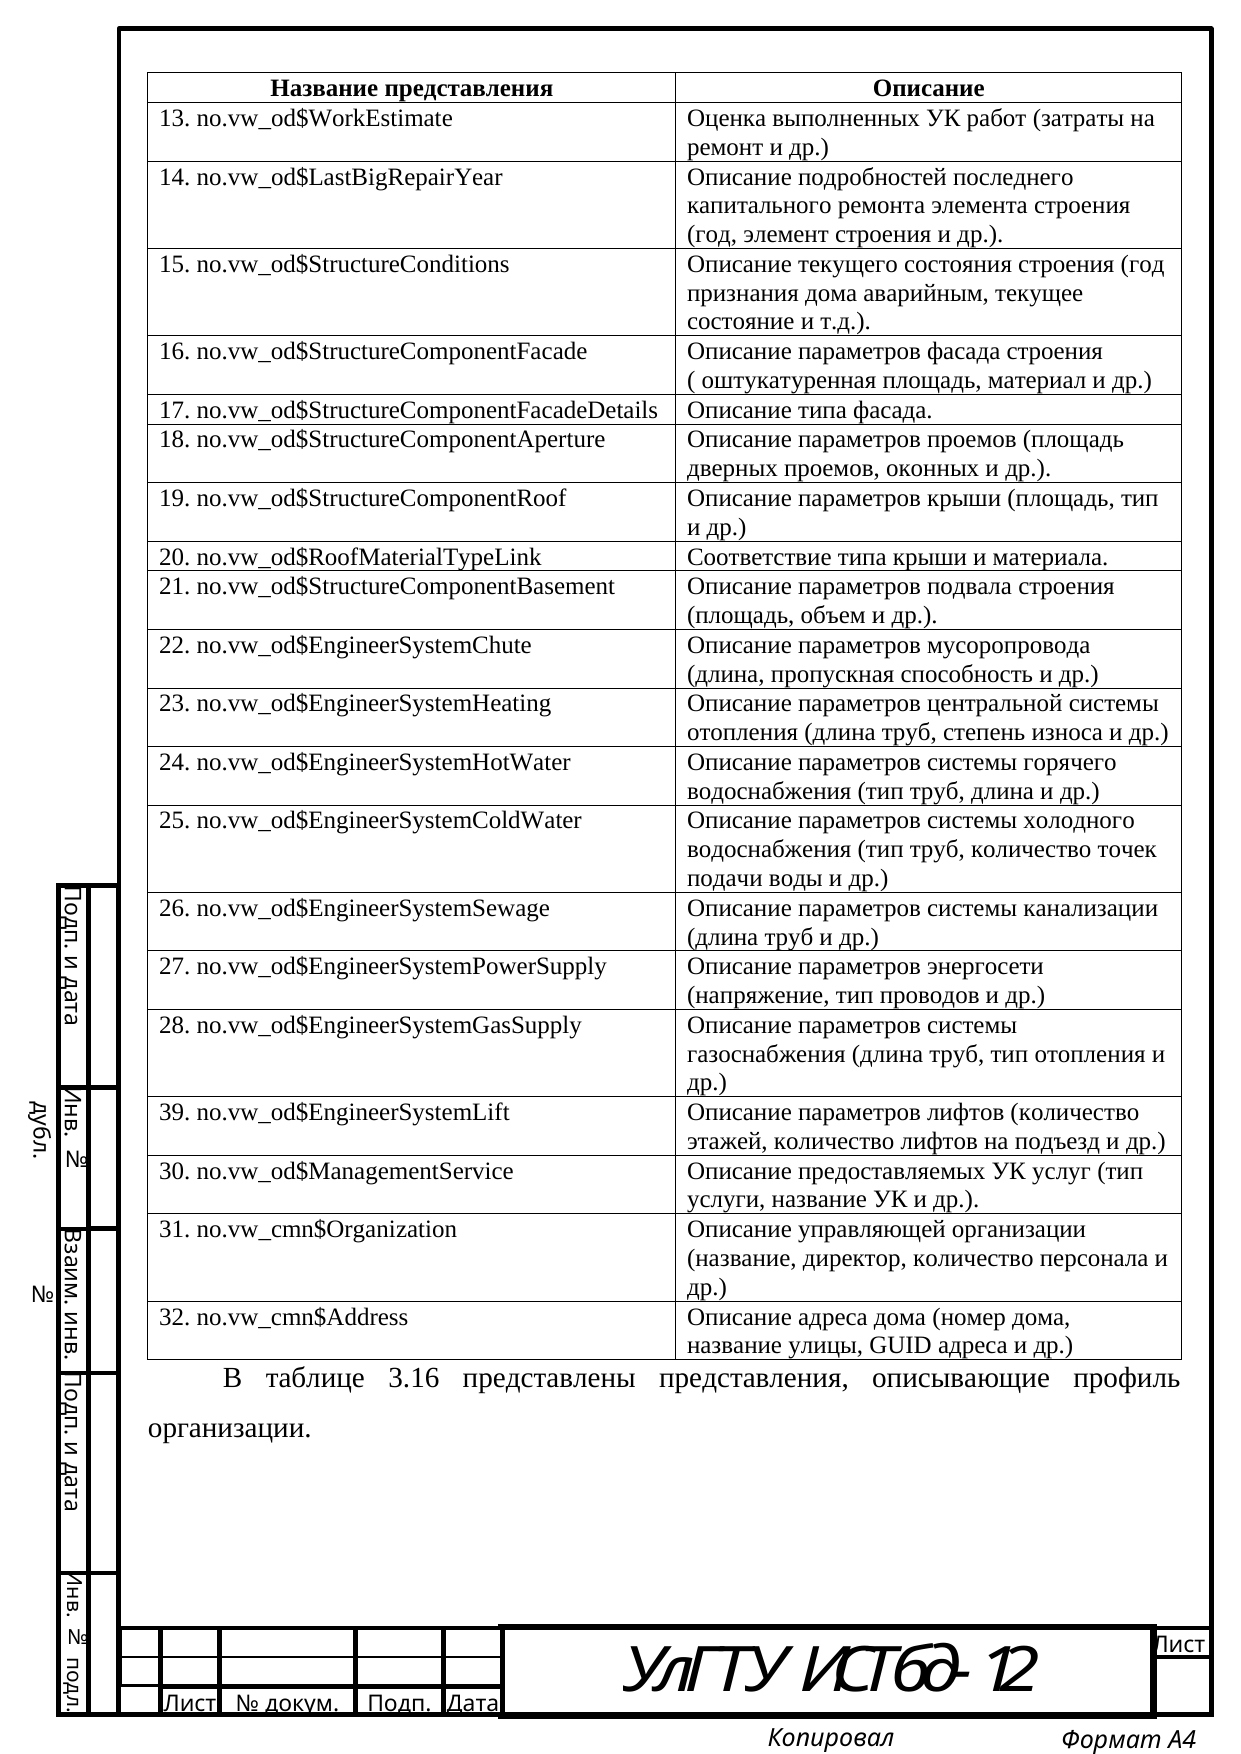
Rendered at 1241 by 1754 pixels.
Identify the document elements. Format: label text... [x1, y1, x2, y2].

table_cell Описание параметров системы газоснабжения (длина труб, тип отопления и др.) [676, 1010, 1181, 1096]
text В таблице 3.16 представлены представления, описывающие профиль организации. [148, 1360, 1181, 1444]
table_cell 32. no.vw_cmn$Address [148, 1302, 675, 1359]
table_cell Описание параметров проемов (площадь дверных проемов, оконных и др.). [676, 425, 1181, 482]
table_cell 25. no.vw_od$EngineerSystemColdWater [148, 806, 675, 892]
table_cell 31. no.vw_cmn$Organization [148, 1214, 675, 1301]
table_cell Соответствие типа крыши и материала. [676, 542, 1181, 570]
table_cell Описание параметров фасада строения ( оштукатуренная площадь, материал и др.) [676, 336, 1181, 394]
table_cell 30. no.vw_od$ManagementService [148, 1156, 675, 1213]
table_cell Описание параметров системы горячего водоснабжения (тип труб, длина и др.) [676, 747, 1181, 804]
table_cell Описание параметров системы канализации (длина труб и др.) [676, 893, 1181, 950]
table_cell 22. no.vw_od$EngineerSystemChute [148, 630, 675, 687]
table_cell Описание параметров мусоропровода (длина, пропускная способность и др.) [676, 630, 1181, 687]
table_cell 15. no.vw_od$StructureConditions [148, 249, 675, 335]
table_cell Описание параметров энергосети (напряжение, тип проводов и др.) [676, 951, 1181, 1009]
table_cell 17. no.vw_od$StructureComponentFacadeDetails [148, 395, 675, 423]
table_header Название представления [148, 73, 675, 102]
table_cell Описание подробностей последнего капитального ремонта элемента строения (год, элемент строения и др.). [676, 162, 1181, 248]
table_cell 26. no.vw_od$EngineerSystemSewage [148, 893, 675, 950]
table_cell 20. no.vw_od$RoofMaterialTypeLink [148, 542, 675, 570]
table_cell Описание адреса дома (номер дома, название улицы, GUID адреса и др.) [676, 1302, 1181, 1359]
table_cell Описание параметров центральной системы отопления (длина труб, степень износа и др.) [676, 689, 1181, 746]
table_cell Описание параметров крыши (площадь, тип и др.) [676, 483, 1181, 541]
table_cell Описание управляющей организации (название, директор, количество персонала и др.) [676, 1214, 1181, 1301]
table_cell 14. no.vw_od$LastBigRepairYear [148, 162, 675, 248]
table_cell 24. no.vw_od$EngineerSystemHotWater [148, 747, 675, 804]
table_cell Описание параметров лифтов (количество этажей, количество лифтов на подъезд и др.) [676, 1097, 1181, 1155]
table_cell 18. no.vw_od$StructureComponentAperture [148, 425, 675, 482]
table_cell 39. no.vw_od$EngineerSystemLift [148, 1097, 675, 1155]
table_cell 16. no.vw_od$StructureComponentFacade [148, 336, 675, 394]
table_cell 13. no.vw_od$WorkEstimate [148, 103, 675, 161]
table_cell 21. no.vw_od$StructureComponentBasement [148, 571, 675, 629]
table_cell Описание текущего состояния строения (год признания дома аварийным, текущее состояние и т.д.). [676, 249, 1181, 335]
table_cell Описание параметров системы холодного водоснабжения (тип труб, количество точек подачи воды и др.) [676, 806, 1181, 892]
table_cell Описание параметров подвала строения (площадь, объем и др.). [676, 571, 1181, 629]
table_cell 19. no.vw_od$StructureComponentRoof [148, 483, 675, 541]
table_cell Оценка выполненных УК работ (затраты на ремонт и др.) [676, 103, 1181, 161]
table_cell 27. no.vw_od$EngineerSystemPowerSupply [148, 951, 675, 1009]
table_cell Описание типа фасада. [676, 395, 1181, 423]
table_cell 23. no.vw_od$EngineerSystemHeating [148, 689, 675, 746]
table_cell 28. no.vw_od$EngineerSystemGasSupply [148, 1010, 675, 1096]
table_cell Описание предоставляемых УК услуг (тип услуги, название УК и др.). [676, 1156, 1181, 1213]
table_header Описание [676, 73, 1181, 102]
